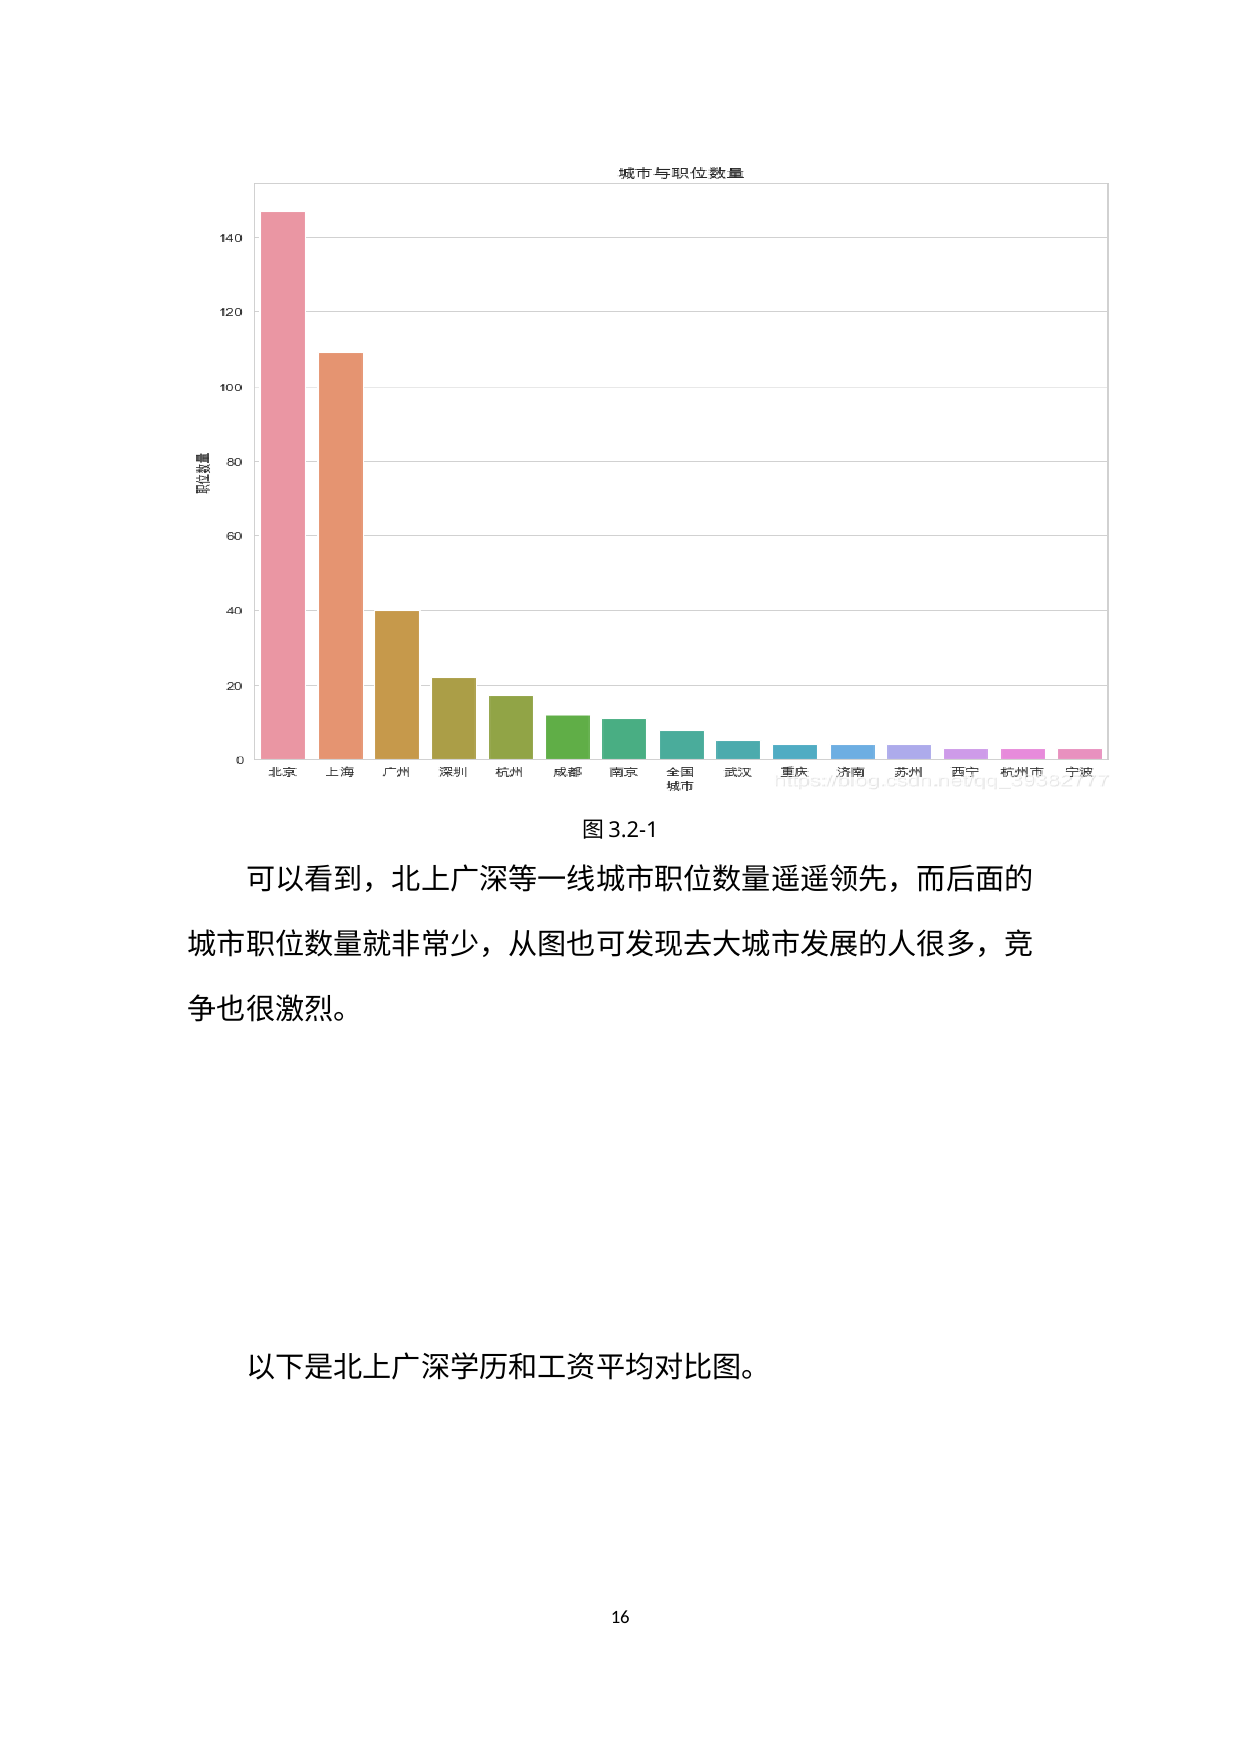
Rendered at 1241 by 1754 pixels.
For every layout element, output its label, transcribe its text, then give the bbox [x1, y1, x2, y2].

text 可以看到，北上广深等一线城市职位数量遥遥领先，而后面的城市职位数量就非常少，从图也可发现去大城市发展的人很多，竞争也很激烈。 [187, 844, 1053, 1039]
text 以下是北上广深学历和工资平均对比图。 [187, 1332, 1053, 1397]
picture [187, 162, 1123, 798]
text 图3.2-1 [187, 812, 1053, 844]
